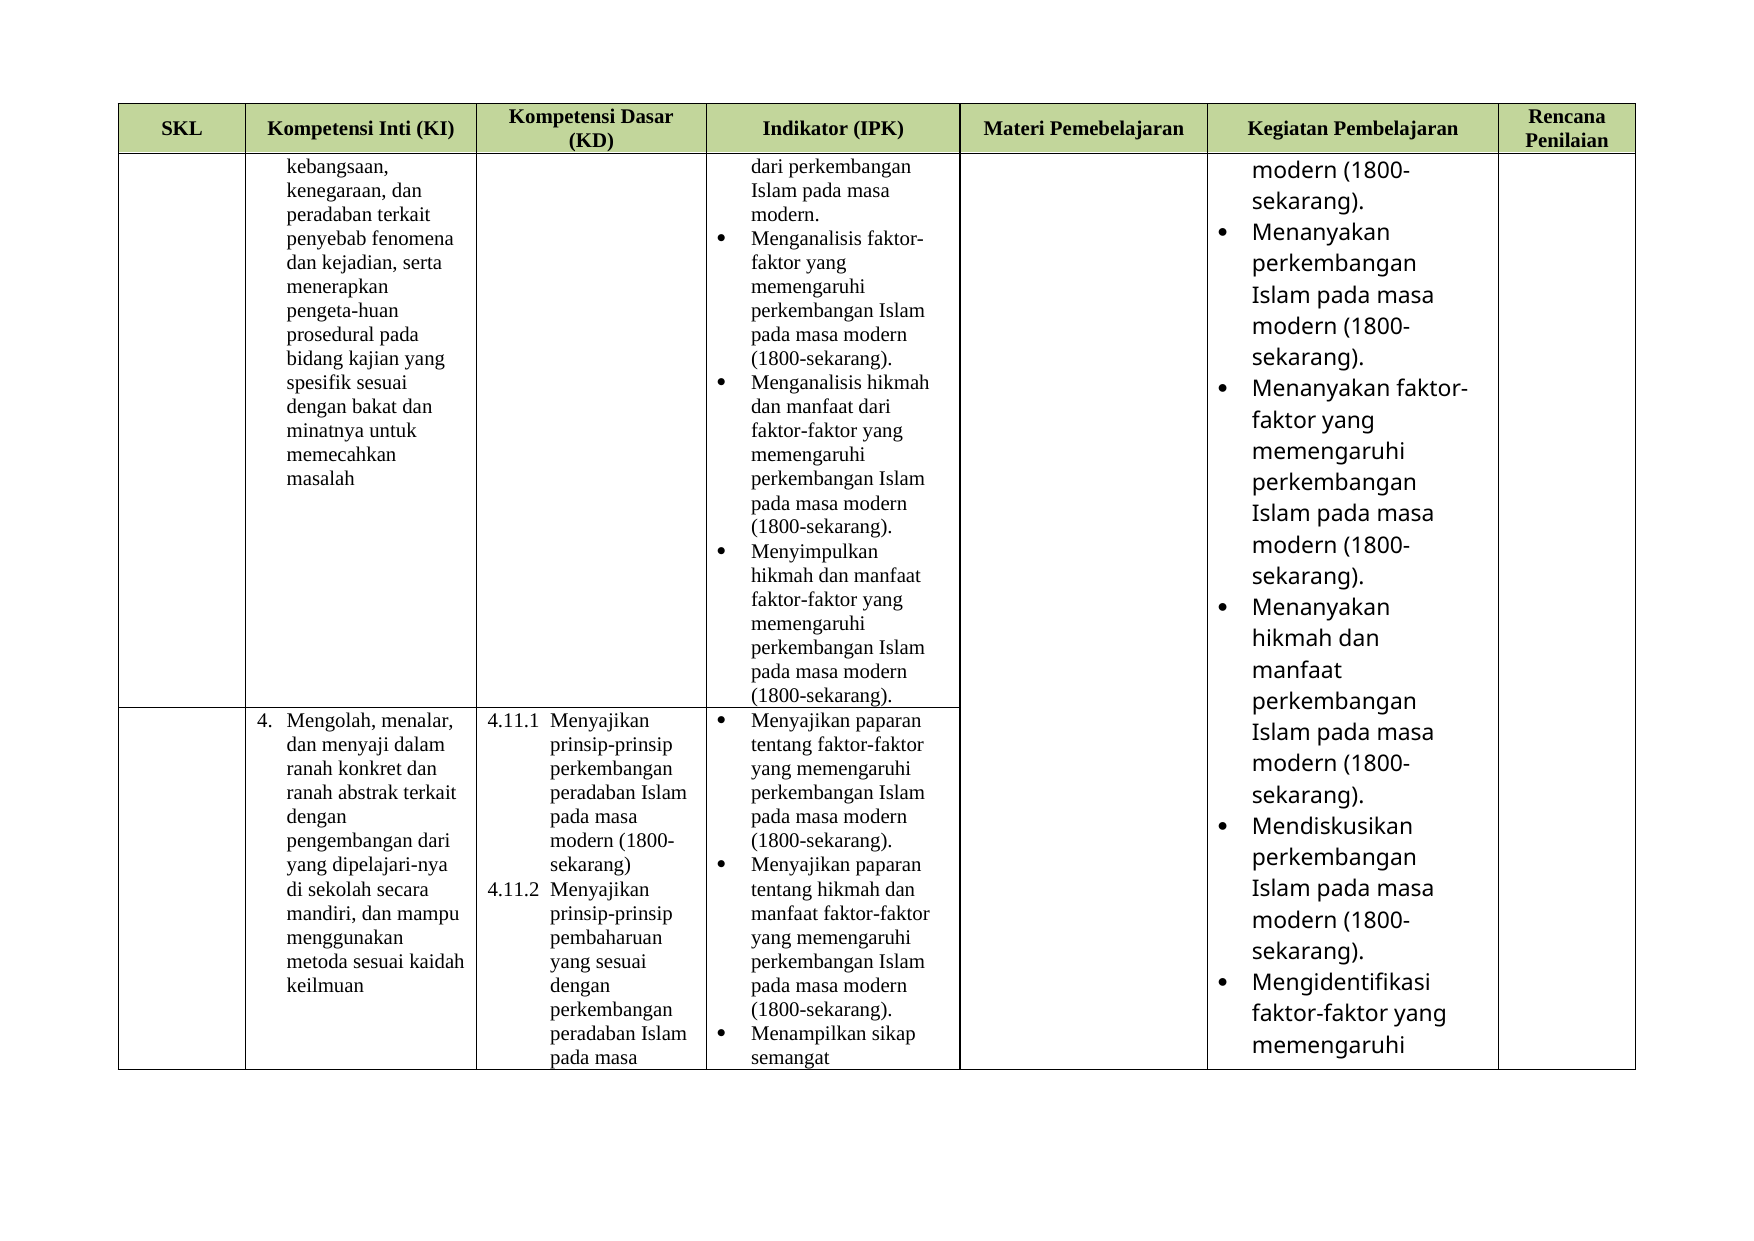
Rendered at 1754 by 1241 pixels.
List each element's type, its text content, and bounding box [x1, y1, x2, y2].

table_header Kegiatan Pembelajaran [1208, 104, 1498, 152]
table_header Materi Pemebelajaran [961, 104, 1207, 152]
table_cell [246, 154, 476, 707]
table_header Indikator (IPK) [707, 104, 959, 152]
table_header SKL [119, 104, 245, 152]
table_cell [119, 154, 245, 707]
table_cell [707, 708, 959, 1069]
table_header Kompetensi Inti (KI) [246, 104, 476, 152]
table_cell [246, 708, 476, 1069]
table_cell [477, 708, 706, 1069]
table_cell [477, 154, 706, 707]
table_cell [707, 154, 959, 707]
table_header Kompetensi Dasar (KD) [477, 104, 706, 152]
table_cell [119, 708, 245, 1069]
table_header Rencana Penilaian [1499, 104, 1635, 152]
